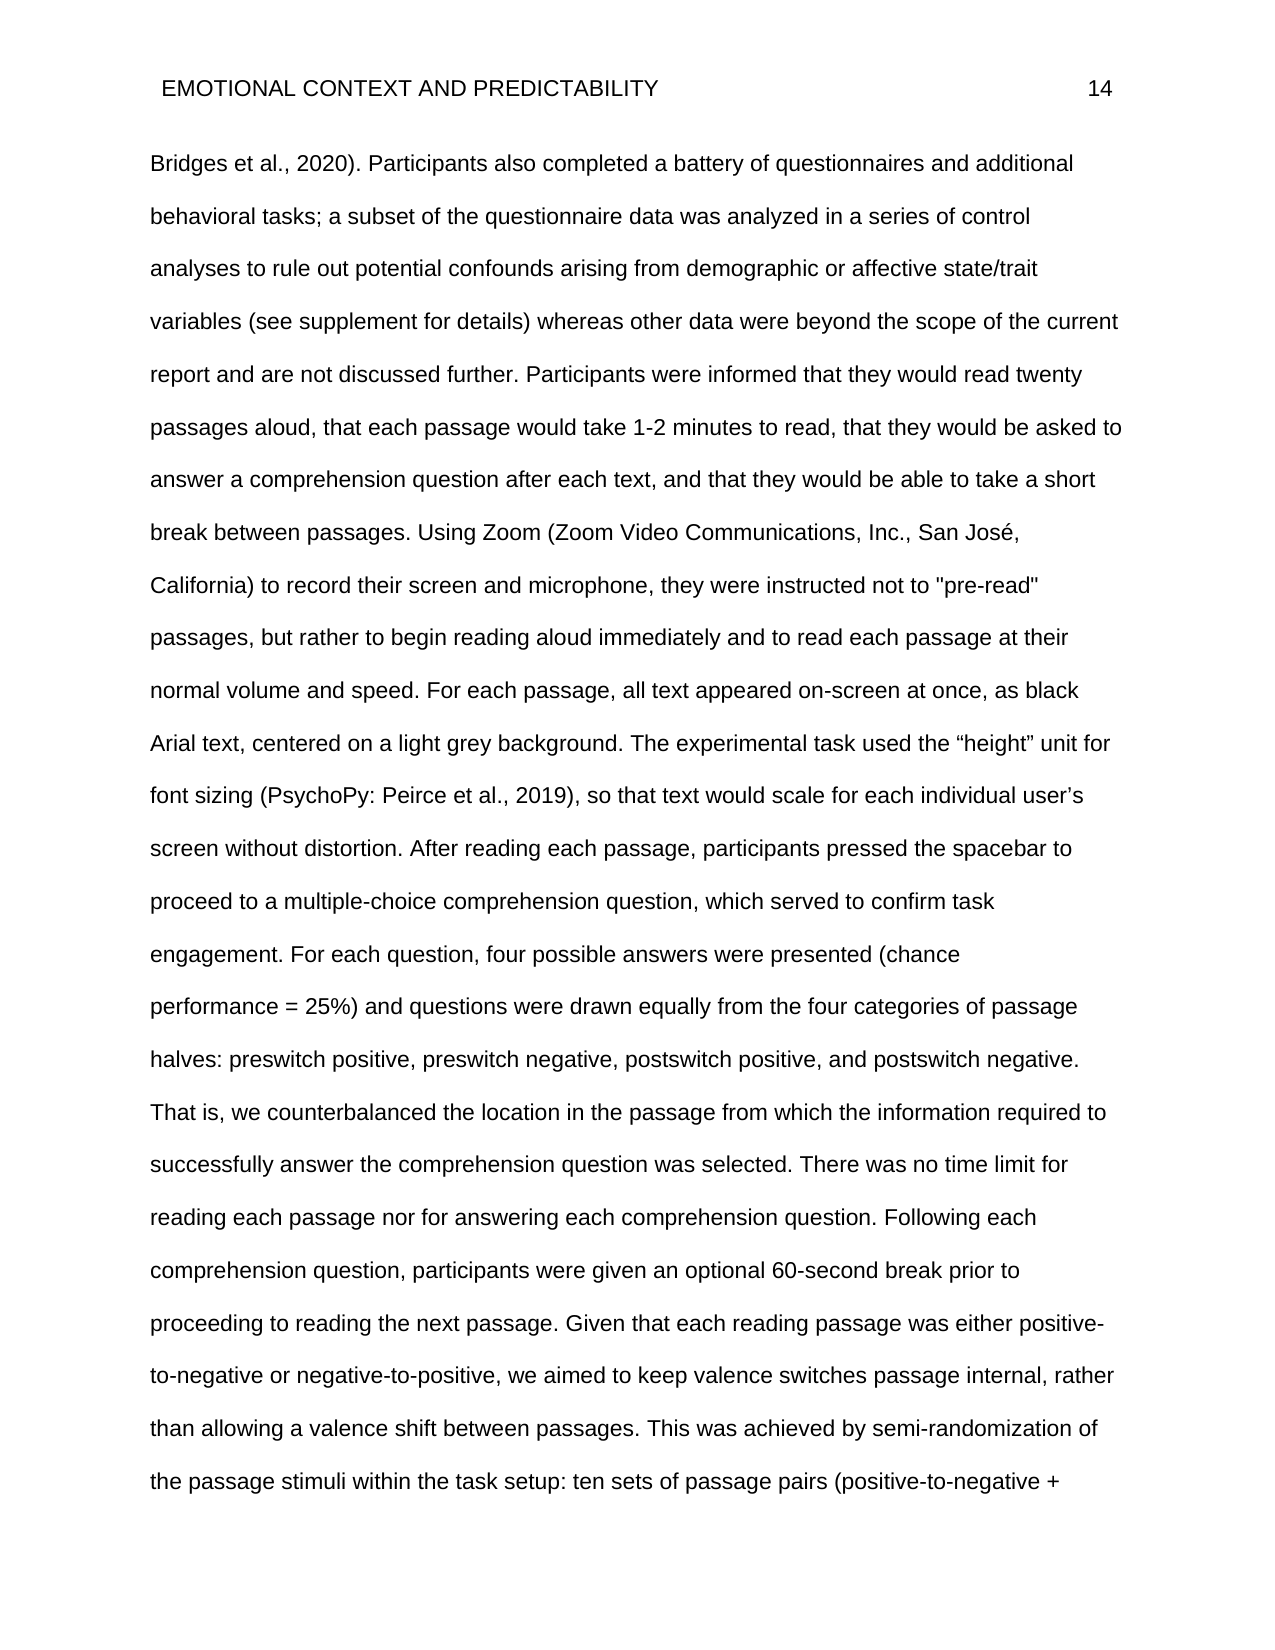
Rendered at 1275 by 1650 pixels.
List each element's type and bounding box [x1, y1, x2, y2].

text [150, 150, 1125, 1494]
